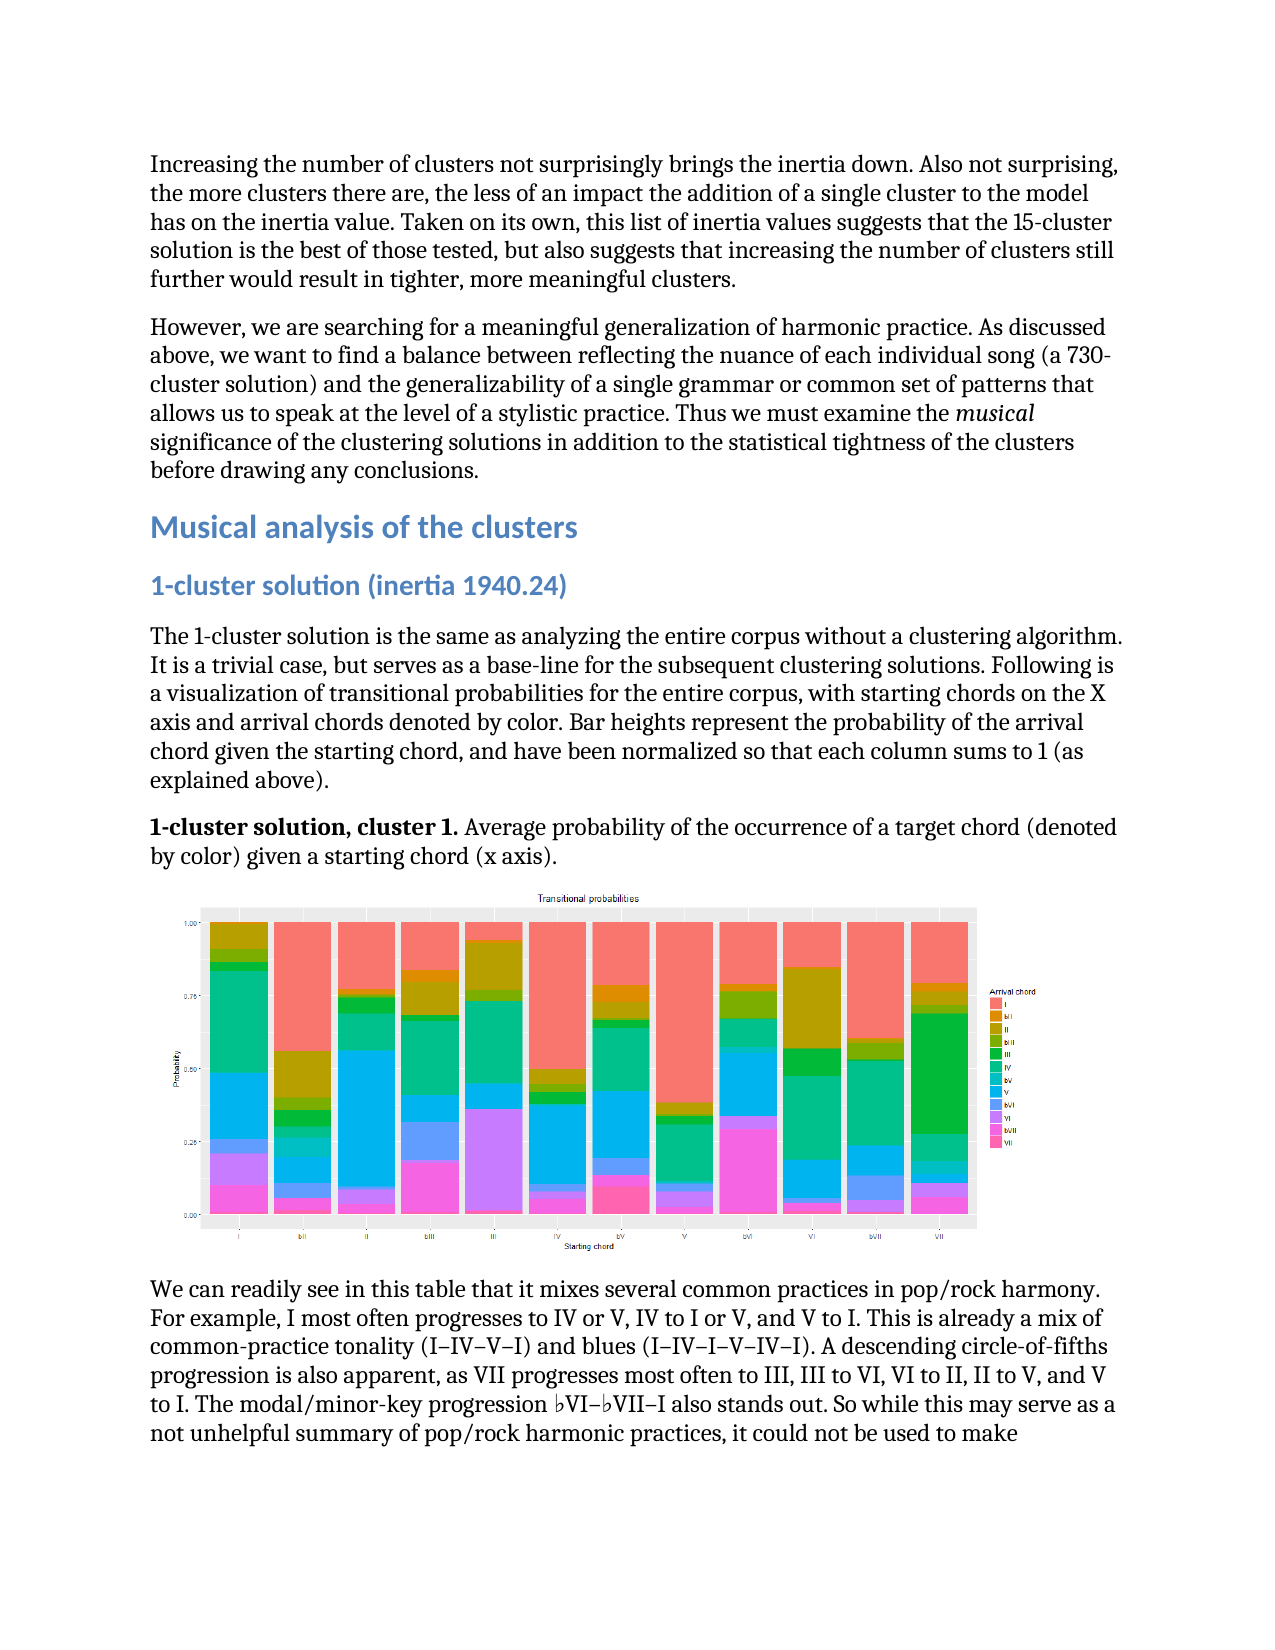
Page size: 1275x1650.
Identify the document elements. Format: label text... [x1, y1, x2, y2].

text 1-cluster solution, cluster 1. Average probability of the occurrence of a target chord (denoted by color) given a starting chord (x axis). [150, 813, 1125, 871]
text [150, 1275, 1125, 1447]
subtitle 1-cluster solution (inertia 1940.24) [150, 567, 1125, 603]
subtitle Musical analysis of the clusters [150, 506, 1125, 547]
text However, we are searching for a meaningful generalization of harmonic practice. As discussed above, we want to find a balance between reflecting the nuance of each individual song (a 730-cluster solution) and the generalizability of a single grammar or common set of patterns that allows us to speak at the level of a stylistic practice. Thus we must examine the musical significance of the clustering solutions in addition to the statistical tightness of the clusters before drawing any conclusions. [150, 312, 1125, 485]
picture [168, 889, 1044, 1254]
text The 1-cluster solution is the same as analyzing the entire corpus without a clustering algorithm. It is a trivial case, but serves as a base-line for the subsequent clustering solutions. Following is a visualization of transitional probabilities for the entire corpus, with starting chords on the X axis and arrival chords denoted by color. Bar heights represent the probability of the arrival chord given the starting chord, and have been normalized so that each column sums to 1 (as explained above). [150, 622, 1125, 794]
text Increasing the number of clusters not surprisingly brings the inertia down. Also not surprising, the more clusters there are, the less of an impact the addition of a single cluster to the model has on the inertia value. Taken on its own, this list of inertia values suggests that the 15-cluster solution is the best of those tested, but also suggests that increasing the number of clusters still further would result in tighter, more meaningful clusters. [150, 150, 1125, 294]
